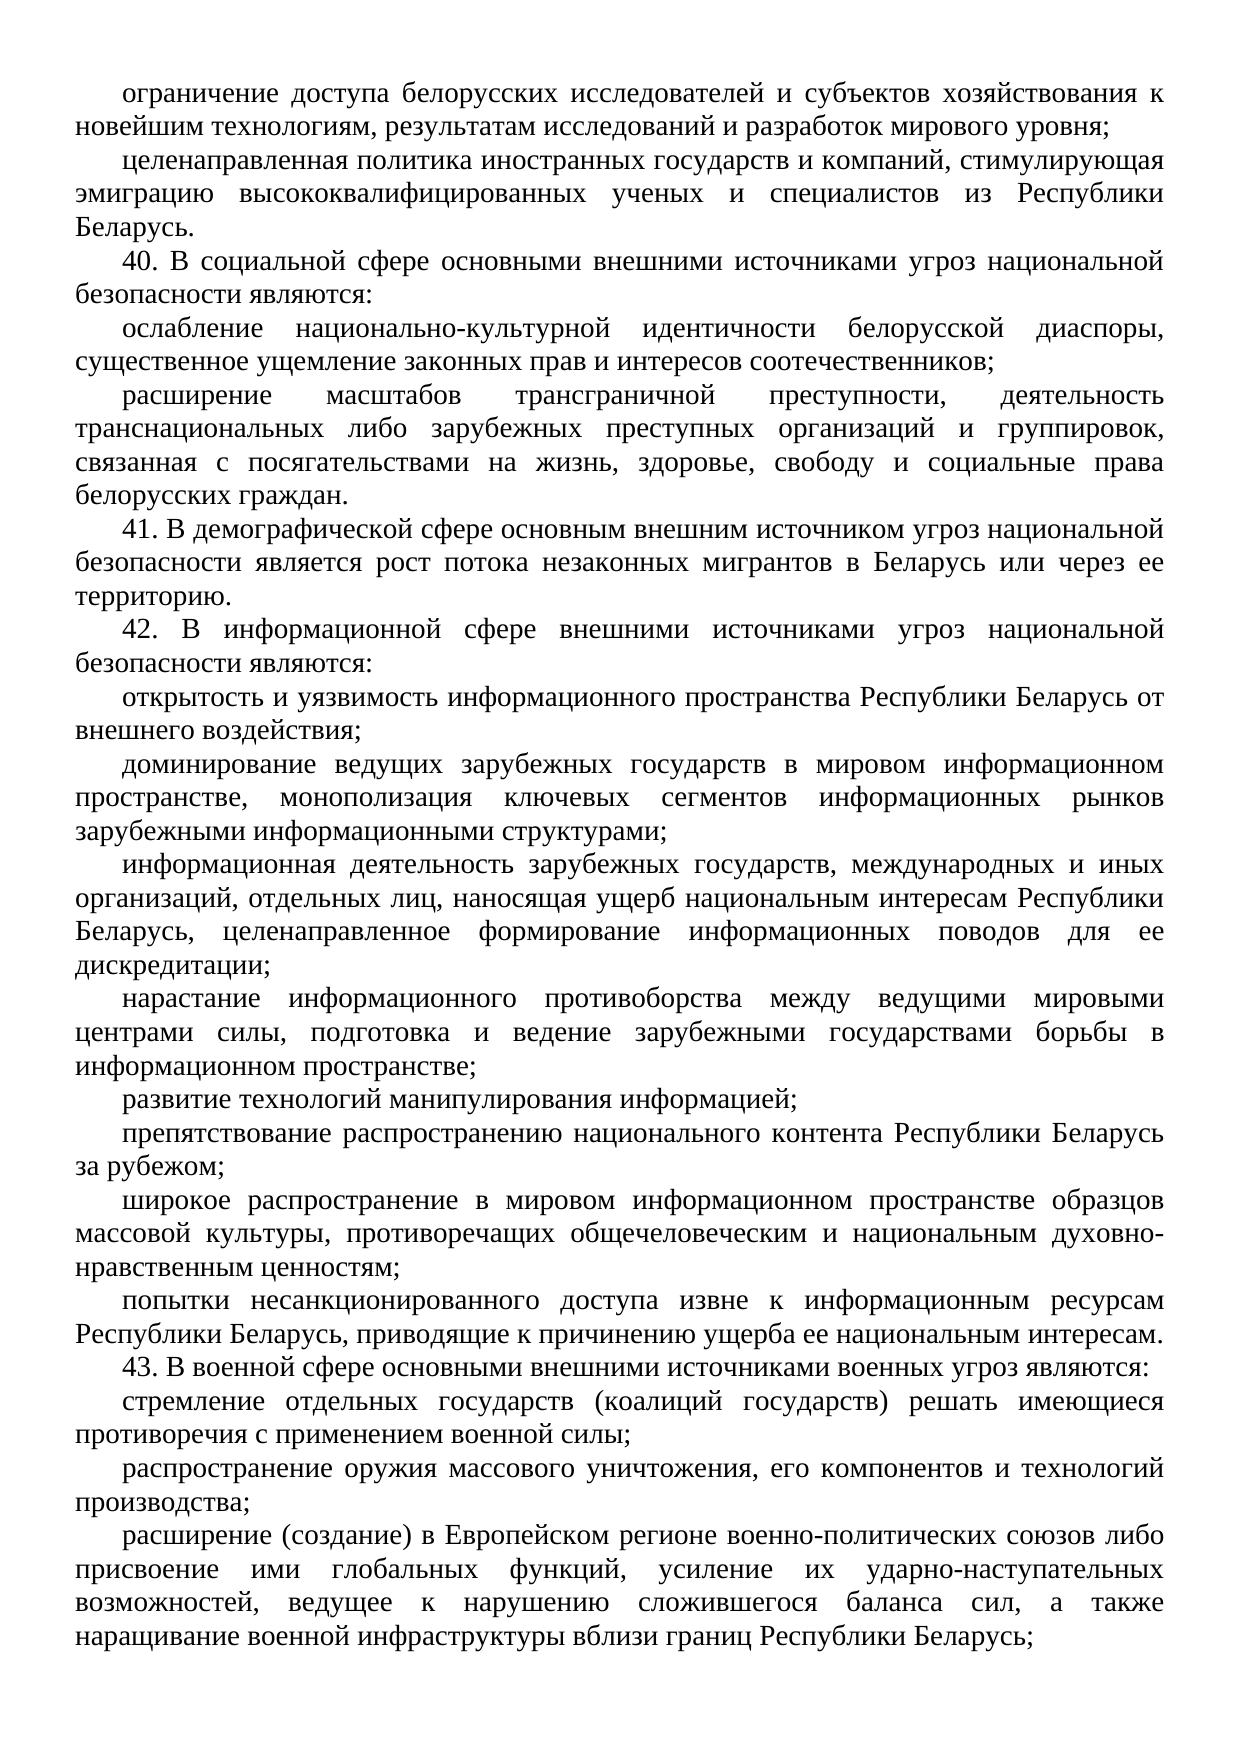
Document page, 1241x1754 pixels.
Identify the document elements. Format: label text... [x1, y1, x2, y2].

text ограничение доступа белорусских исследователей и субъектов хозяйствования к новейшим технологиям, результатам исследований и разработок мирового уровня; [75, 75, 1165, 142]
text 41. В демографической сфере основным внешним источником угроз национальной безопасности является рост потока незаконных мигрантов в Беларусь или через ее территорию. [75, 511, 1165, 612]
text нарастание информационного противоборства между ведущими мировыми центрами силы, подготовка и ведение зарубежными государствами борьбы в информационном пространстве; [75, 981, 1165, 1081]
text развитие технологий манипулирования информацией; [75, 1081, 1165, 1115]
text 43. В военной сфере основными внешними источниками военных угроз являются: [75, 1349, 1165, 1383]
text доминирование ведущих зарубежных государств в мировом информационном пространстве, монополизация ключевых сегментов информационных рынков зарубежными информационными структурами; [75, 746, 1165, 846]
text расширение (создание) в Европейском регионе военно-политических союзов либо присвоение ими глобальных функций, усиление их ударно-наступательных возможностей, ведущее к нарушению сложившегося баланса сил, а также наращивание военной инфраструктуры вблизи границ Республики Беларусь; [75, 1517, 1165, 1651]
text 40. В социальной сфере основными внешними источниками угроз национальной безопасности являются: [75, 243, 1165, 310]
text стремление отдельных государств (коалиций государств) решать имеющиеся противоречия с применением военной силы; [75, 1383, 1165, 1450]
text препятствование распространению национального контента Республики Беларусь за рубежом; [75, 1115, 1165, 1182]
text информационная деятельность зарубежных государств, международных и иных организаций, отдельных лиц, наносящая ущерб национальным интересам Республики Беларусь, целенаправленное формирование информационных поводов для ее дискредитации; [75, 846, 1165, 981]
text распространение оружия массового уничтожения, его компонентов и технологий производства; [75, 1450, 1165, 1517]
text 42. В информационной сфере внешними источниками угроз национальной безопасности являются: [75, 612, 1165, 679]
text целенаправленная политика иностранных государств и компаний, стимулирующая эмиграцию высококвалифицированных ученых и специалистов из Республики Беларусь. [75, 142, 1165, 243]
text ослабление национально-культурной идентичности белорусской диаспоры, существенное ущемление законных прав и интересов соотечественников; [75, 310, 1165, 377]
text расширение масштабов трансграничной преступности, деятельность транснациональных либо зарубежных преступных организаций и группировок, связанная с посягательствами на жизнь, здоровье, свободу и социальные права белорусских граждан. [75, 377, 1165, 511]
text открытость и уязвимость информационного пространства Республики Беларусь от внешнего воздействия; [75, 679, 1165, 746]
text широкое распространение в мировом информационном пространстве образцов массовой культуры, противоречащих общечеловеческим и национальным духовно-нравственным ценностям; [75, 1182, 1165, 1282]
text попытки несанкционированного доступа извне к информационным ресурсам Республики Беларусь, приводящие к причинению ущерба ее национальным интересам. [75, 1282, 1165, 1349]
